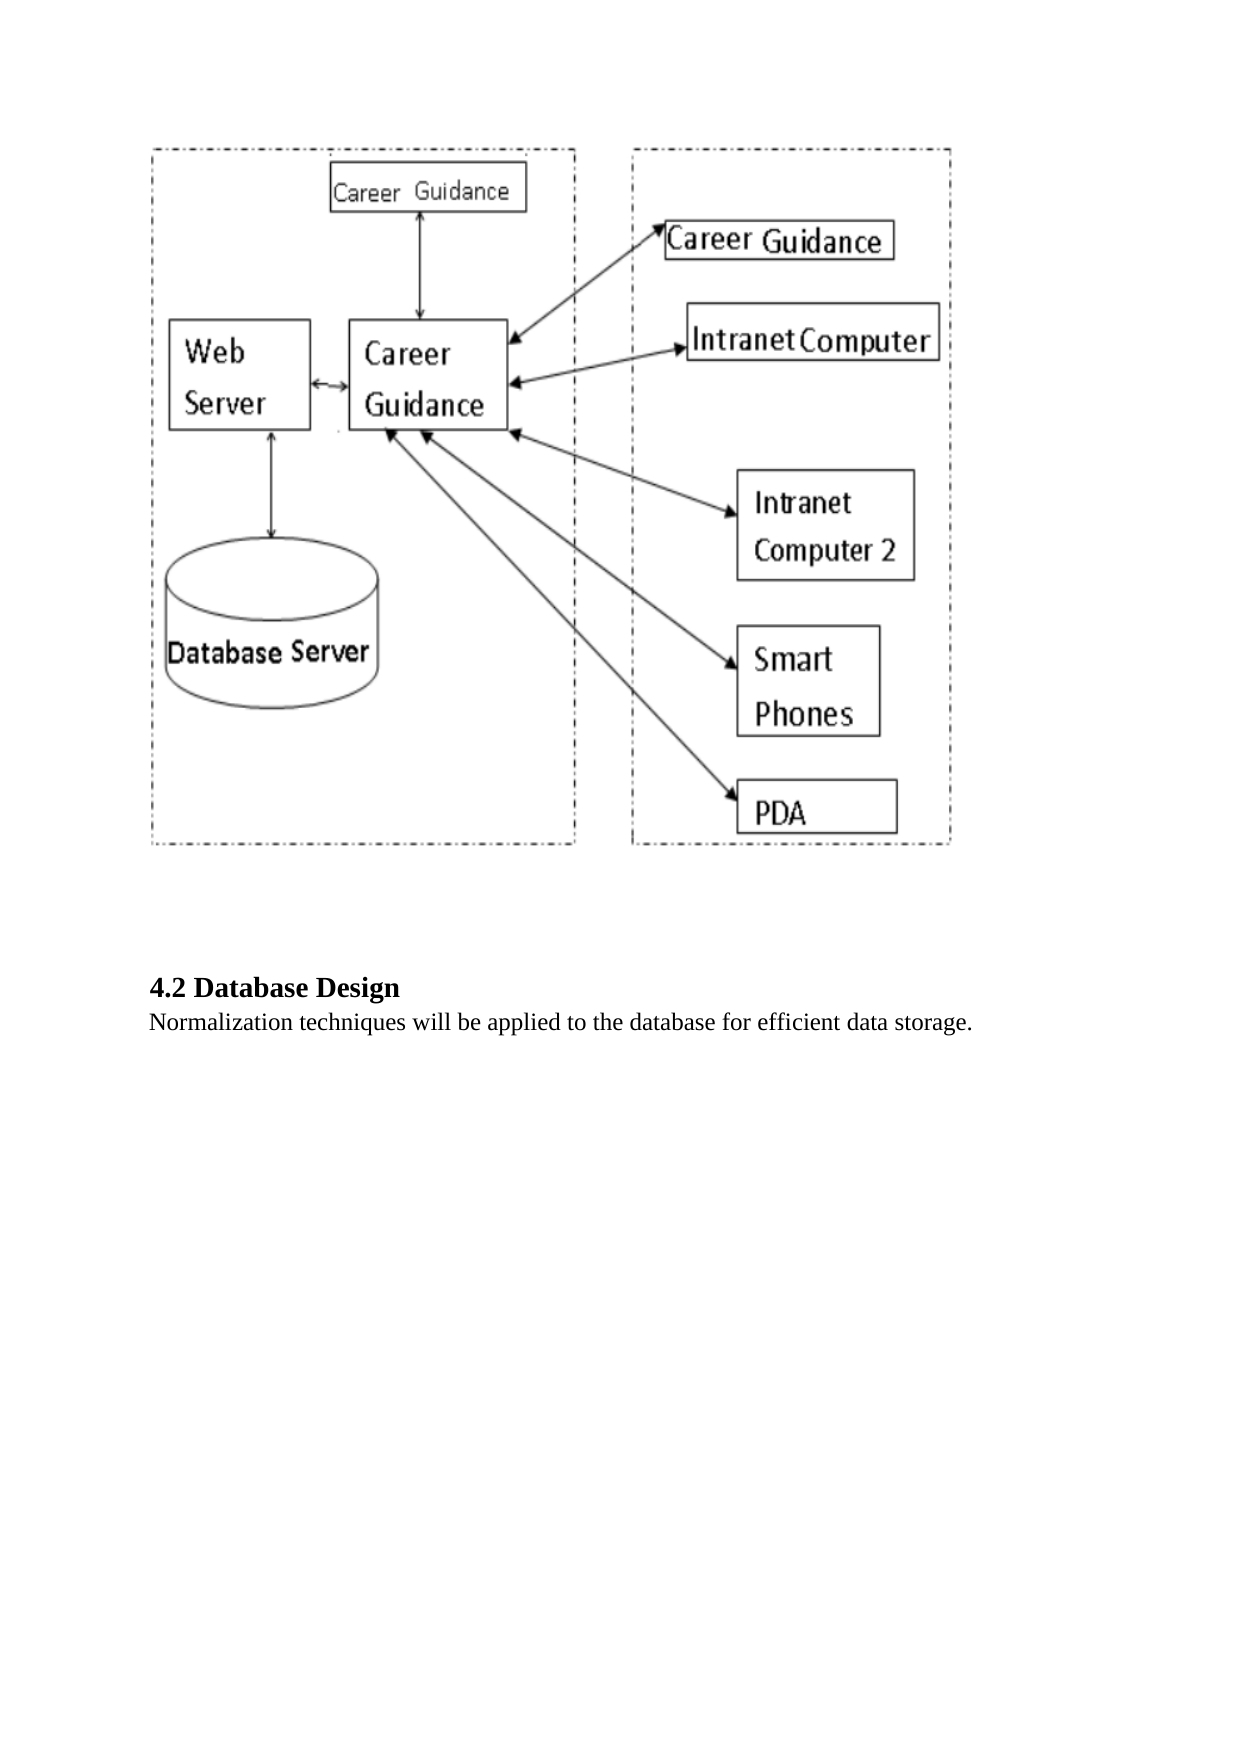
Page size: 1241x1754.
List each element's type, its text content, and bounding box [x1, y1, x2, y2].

picture [150, 146, 953, 847]
subtitle 4.2 Database Design [149, 970, 1217, 1004]
text Normalization techniques will be applied to the database for efficient data storage. [148, 1007, 1091, 1035]
